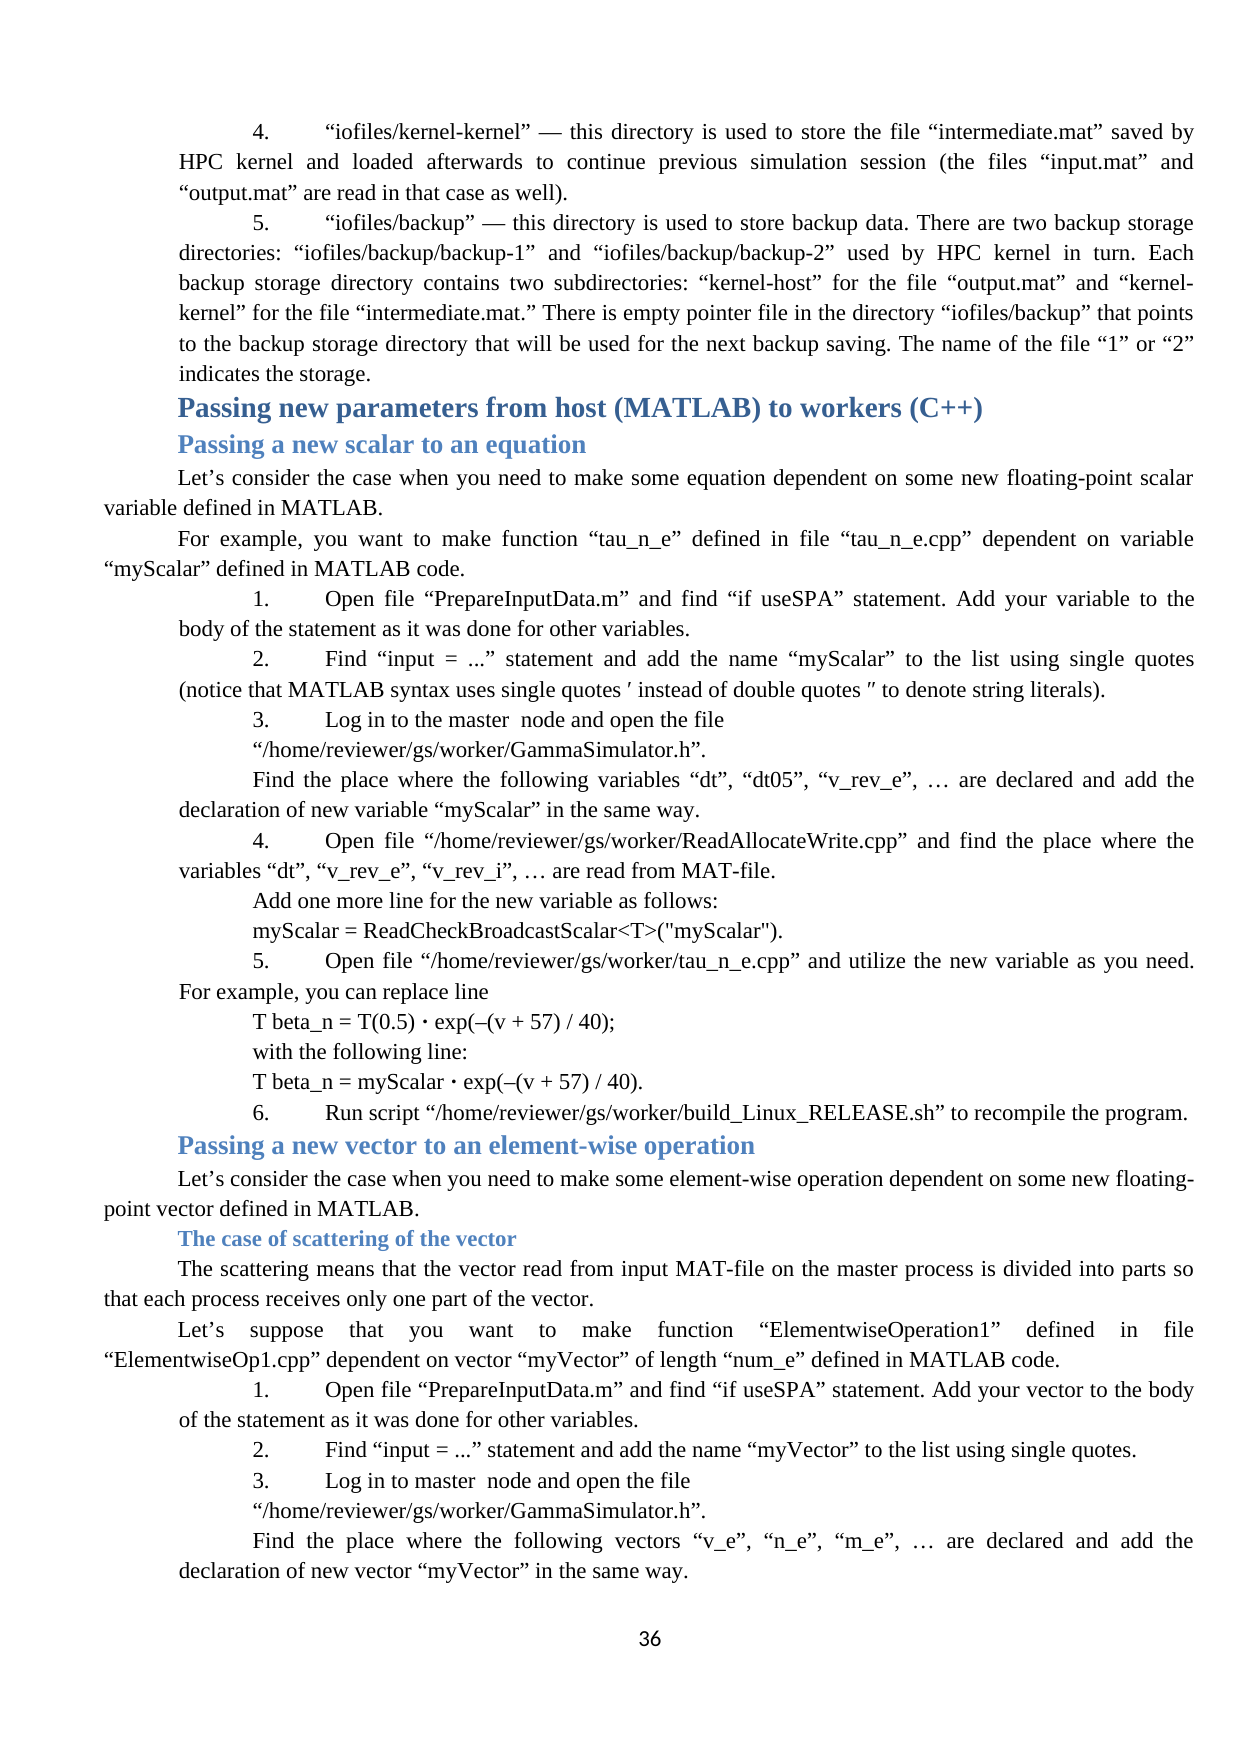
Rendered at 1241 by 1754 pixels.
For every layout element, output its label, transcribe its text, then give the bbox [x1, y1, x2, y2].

text Let’s suppose that you want to make function “ElementwiseOperation1” defined in file “ElementwiseOp1.cpp” dependent on vector “myVector” of length “num_e” defined in MATLAB code. [103, 1316, 1196, 1372]
list Log in to master node and open the file [178, 1467, 1196, 1493]
list Run script “/home/reviewer/gs/worker/build_Linux_RELEASE.sh” to recompile the program. [178, 1099, 1196, 1125]
list T beta_n = T(0.5) · exp(–(v + 57) / 40); [178, 1008, 1196, 1034]
text The scattering means that the vector read from input MAT-file on the master process is divided into parts so that each process receives only one part of the vector. [103, 1255, 1196, 1312]
subtitle Passing a new vector to an element-wise operation [103, 1129, 1196, 1160]
text Let’s consider the case when you need to make some element-wise operation dependent on some new floating-point vector defined in MATLAB. [103, 1164, 1196, 1221]
list Find the place where the following vectors “v_e”, “n_e”, “m_e”, … are declared and add the declaration of new vector “myVector” in the same way. [178, 1527, 1196, 1584]
subtitle Passing new parameters from host (MATLAB) to workers (C++) [103, 390, 1196, 423]
list Add one more line for the new variable as follows: [178, 887, 1196, 913]
list “/home/reviewer/gs/worker/GammaSimulator.h”. [178, 736, 1196, 762]
list “iofiles/kernel-kernel” — this directory is used to store the file “intermediate.mat” saved by HPC kernel and loaded afterwards to continue previous simulation session (the files “input.mat” and “output.mat” are read in that case as well). [178, 118, 1196, 205]
subtitle The case of scattering of the vector [103, 1225, 1196, 1251]
subtitle Passing a new scalar to an equation [103, 428, 1196, 460]
list Find the place where the following variables “dt”, “dt05”, “v_rev_e”, … are declared and add the declaration of new variable “myScalar” in the same way. [178, 766, 1196, 823]
text For example, you want to make function “tau_n_e” defined in file “tau_n_e.cpp” dependent on variable “myScalar” defined in MATLAB code. [103, 525, 1196, 581]
list myScalar = ReadCheckBroadcastScalar<T>("myScalar"). [178, 917, 1196, 944]
list with the following line: [178, 1038, 1196, 1064]
list Find “input = ...” statement and add the name “myVector” to the list using single quotes. [178, 1436, 1196, 1463]
list “/home/reviewer/gs/worker/GammaSimulator.h”. [178, 1497, 1196, 1523]
text Let’s consider the case when you need to make some equation dependent on some new floating-point scalar variable defined in MATLAB. [103, 464, 1196, 521]
list Open file “/home/reviewer/gs/worker/ReadAllocateWrite.cpp” and find the place where the variables “dt”, “v_rev_e”, “v_rev_i”, … are read from MAT-file. [178, 827, 1196, 883]
list “iofiles/backup” — this directory is used to store backup data. There are two backup storage directories: “iofiles/backup/backup-1” and “iofiles/backup/backup-2” used by HPC kernel in turn. Each backup storage directory contains two subdirectories: “kernel-host” for the file “output.mat” and “kernel-kernel” for the file “intermediate.mat.” There is empty pointer file in the directory “iofiles/backup” that points to the backup storage directory that will be used for the next backup saving. The name of the file “1” or “2” indicates the storage. [178, 209, 1196, 386]
list Log in to the master node and open the file [178, 706, 1196, 732]
list Open file “PrepareInputData.m” and find “if useSPA” statement. Add your vector to the body of the statement as it was done for other variables. [178, 1376, 1196, 1433]
list Open file “/home/reviewer/gs/worker/tau_n_e.cpp” and utilize the new variable as you need. For example, you can replace line [178, 948, 1196, 1004]
list T beta_n = myScalar · exp(–(v + 57) / 40). [178, 1068, 1196, 1095]
list Find “input = ...” statement and add the name “myScalar” to the list using single quotes (notice that MATLAB syntax uses single quotes ′ instead of double quotes ″ to denote string literals). [178, 646, 1196, 702]
list Open file “PrepareInputData.m” and find “if useSPA” statement. Add your variable to the body of the statement as it was done for other variables. [178, 585, 1196, 642]
